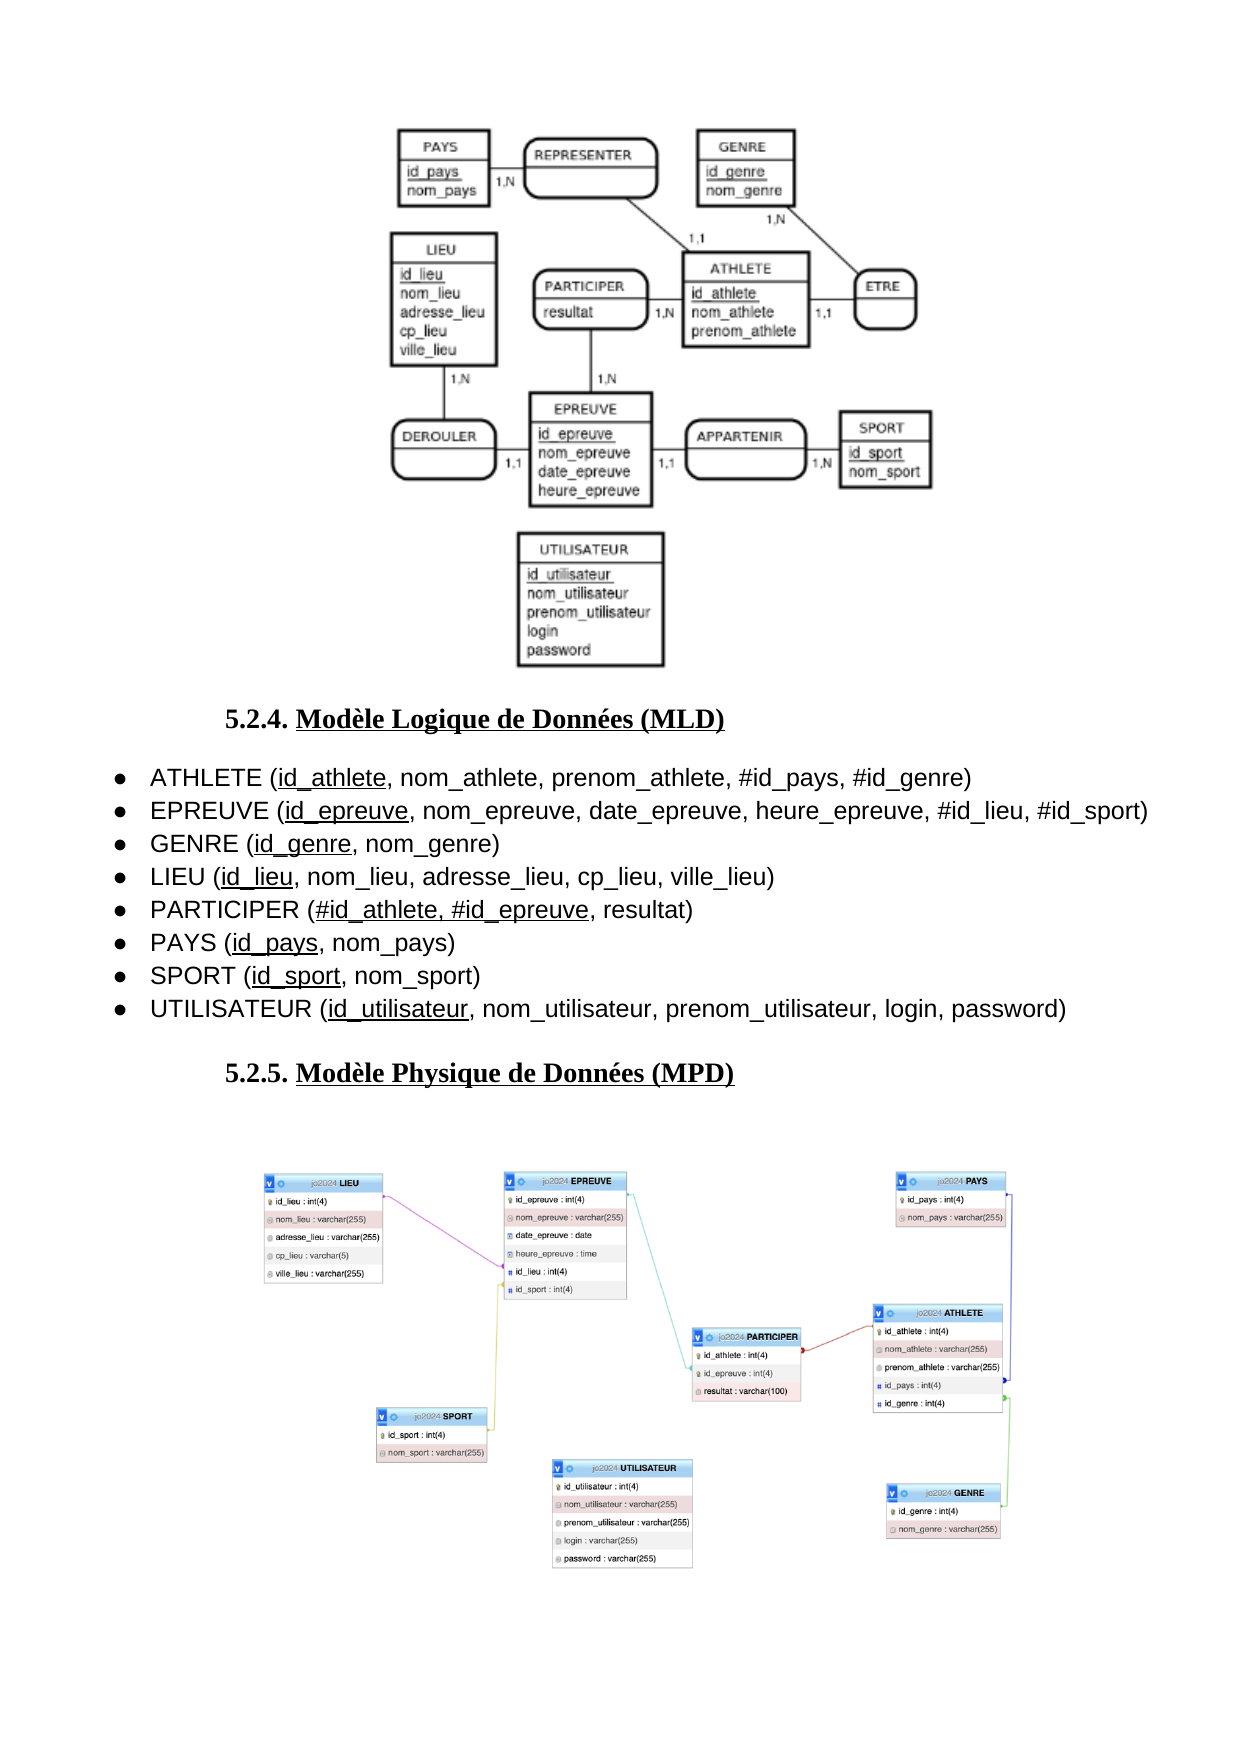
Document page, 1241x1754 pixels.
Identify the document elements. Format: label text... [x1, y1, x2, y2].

list ATHLETE (id_athlete, nom_athlete, prenom_athlete, #id_pays, #id_genre) [112, 763, 1165, 792]
picture [225, 1118, 1062, 1612]
list EPREUVE (id_epreuve, nom_epreuve, date_epreuve, heure_epreuve, #id_lieu, #id_sport) [112, 796, 1165, 825]
subtitle 5.2.4. Modèle Logique de Données (MLD) [150, 702, 1165, 734]
list PAYS (id_pays, nom_pays) [112, 928, 1165, 957]
list SPORT (id_sport, nom_sport) [112, 961, 1165, 990]
list PARTICIPER (#id_athlete, #id_epreuve, resultat) [112, 895, 1165, 924]
list GENRE (id_genre, nom_genre) [112, 829, 1165, 858]
list UTILISATEUR (id_utilisateur, nom_utilisateur, prenom_utilisateur, login, password) [112, 994, 1165, 1023]
subtitle 5.2.5. Modèle Physique de Données (MPD) [150, 1057, 1165, 1089]
picture [225, 105, 1032, 673]
list LIEU (id_lieu, nom_lieu, adresse_lieu, cp_lieu, ville_lieu) [112, 862, 1165, 891]
